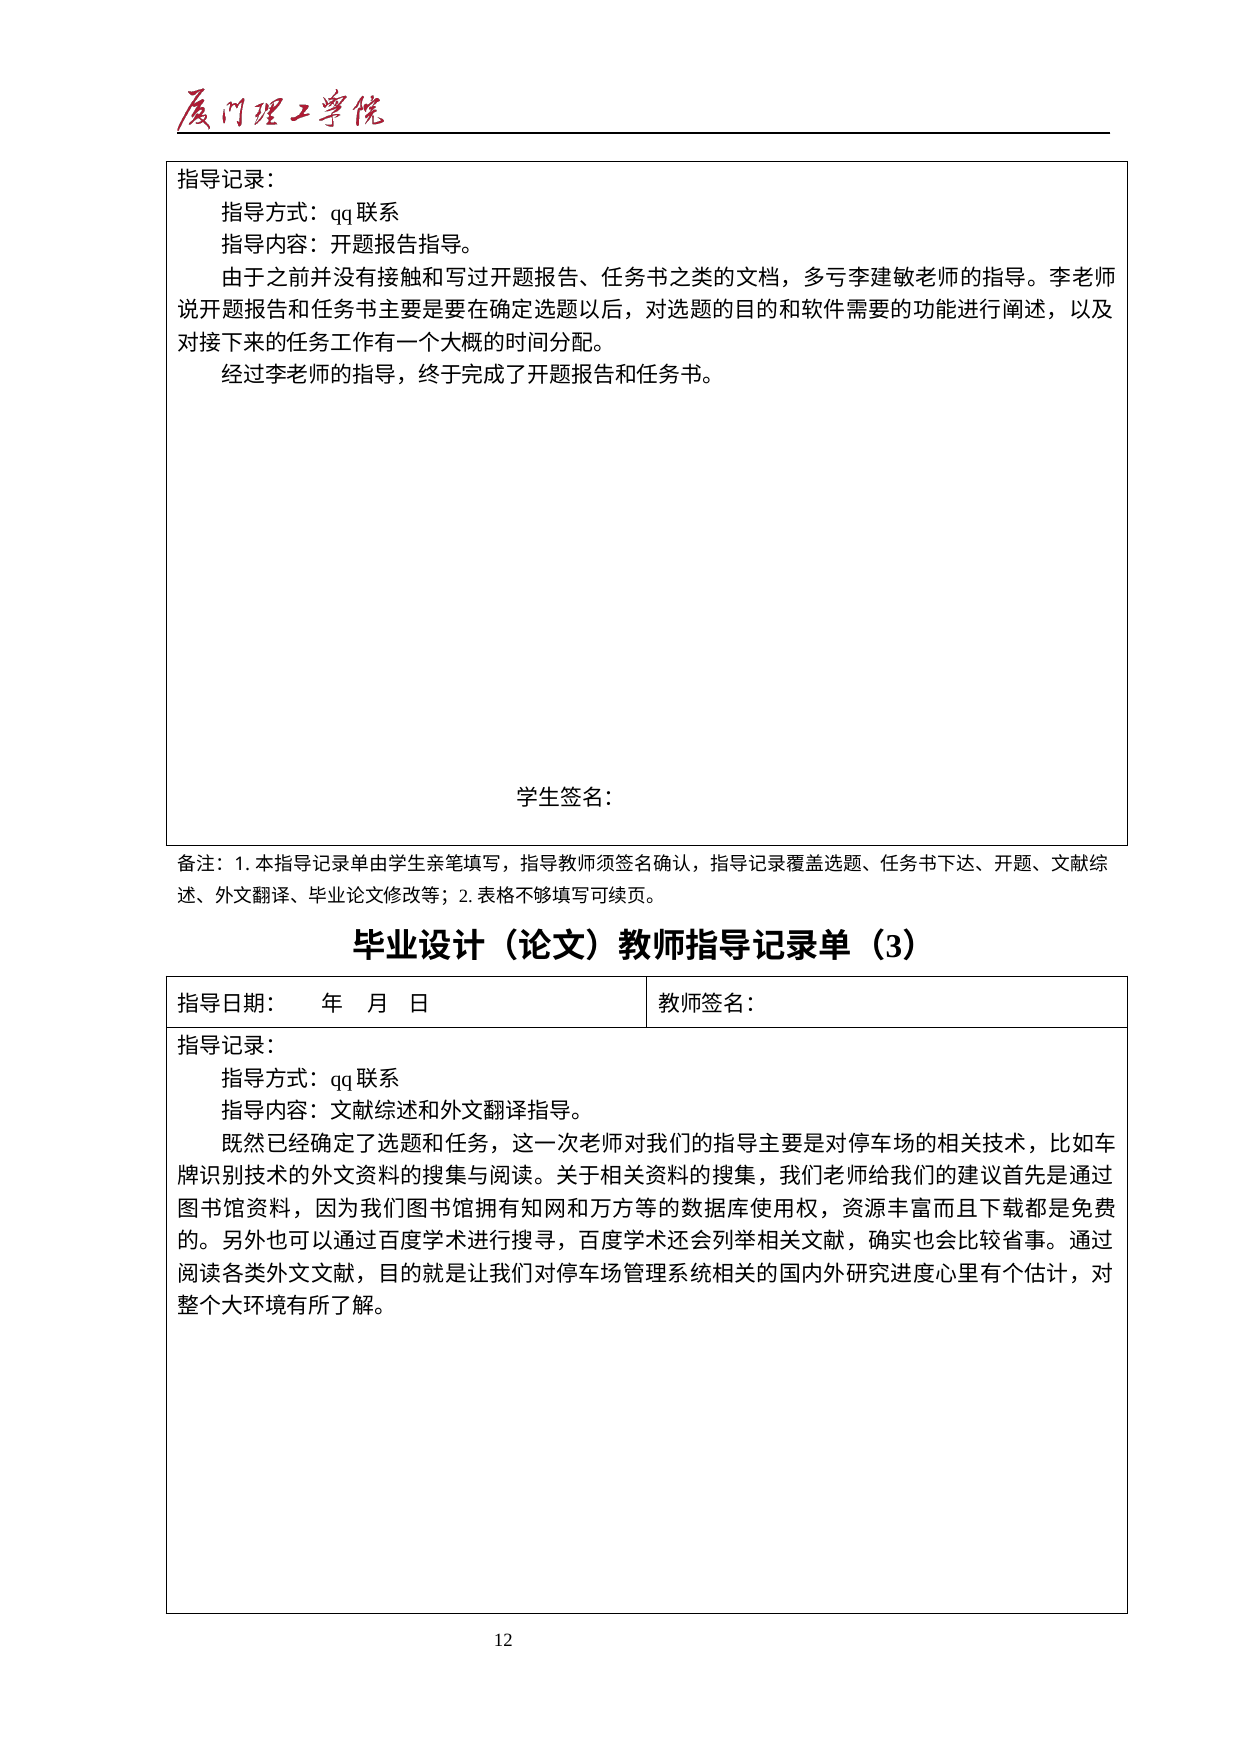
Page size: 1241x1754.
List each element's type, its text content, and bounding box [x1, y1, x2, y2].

text 毕业设计（论文）教师指导记录单（3） [177, 911, 1110, 976]
text 备注：1. 本指导记录单由学生亲笔填写，指导教师须签名确认，指导记录覆盖选题、任务书下达、开题、文献综述、外文翻译、毕业论文修改等；2. 表格不够填写可续页。 [177, 846, 1110, 911]
picture [177, 88, 384, 131]
table_header 教师签名： [647, 977, 1127, 1027]
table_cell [167, 1028, 1127, 1613]
table_header 指导日期： 年 月 日 [167, 977, 646, 1027]
table_cell 指导记录： 指导方式：qq联系 指导内容：开题报告指导。 由于之前并没有接触和写过开题报告、任务书之类的文档，多亏李建敏老师的指导。李老师说开题报告和任务书主要是要在确定选题以后，对选题的目的和软件需要的功能进行阐述，以及对接下来的任务工作有一个大概的时间分配。 经过李老师的指导，终于完成了开题报告和任务书。 学生签名： [167, 162, 1127, 844]
